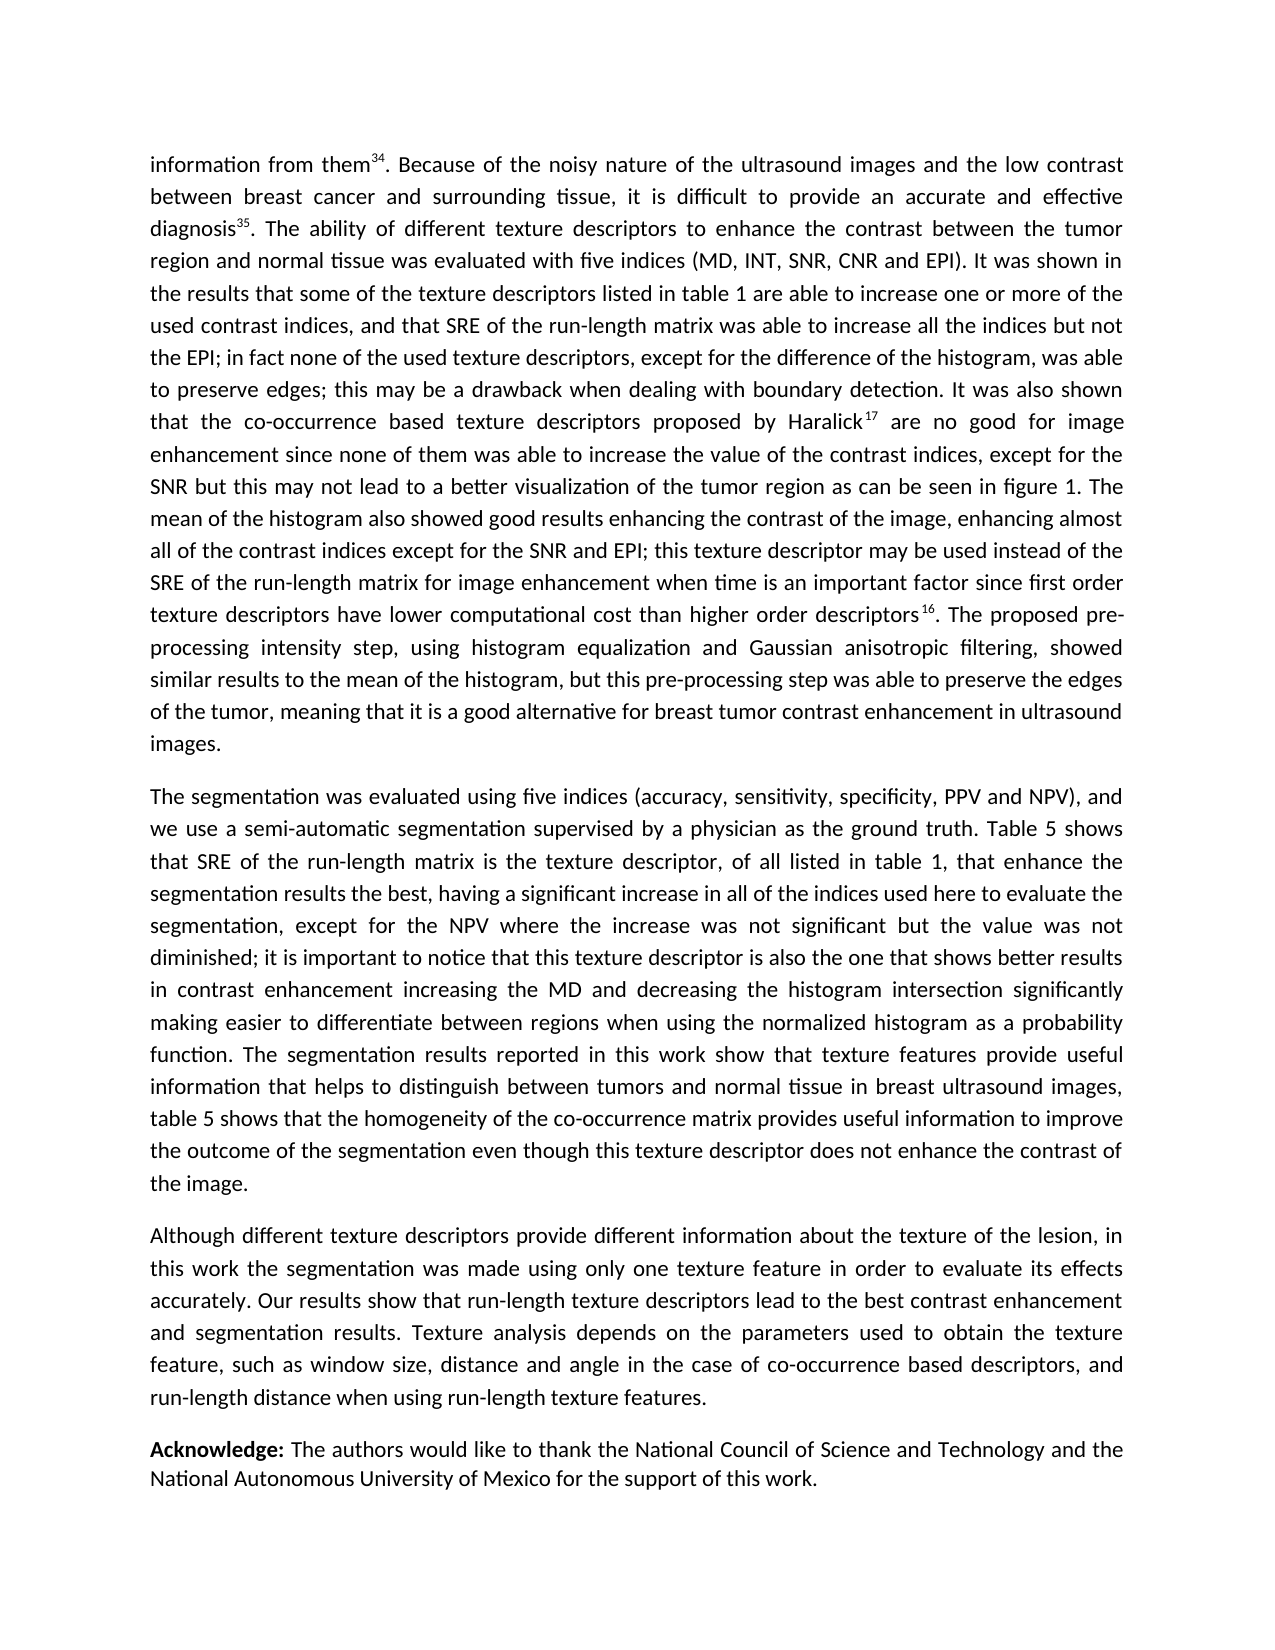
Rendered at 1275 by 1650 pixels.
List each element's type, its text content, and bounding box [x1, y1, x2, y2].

text Although different texture descriptors provide different information about the texture of the lesion, in this work the segmentation was made using only one texture feature in order to evaluate its effects accurately. Our results show that run-length texture descriptors lead to the best contrast enhancement and segmentation results. Texture analysis depends on the parameters used to obtain the texture feature, such as window size, distance and angle in the case of co-occurrence based descriptors, and run-length distance when using run-length texture features. [150, 1222, 1125, 1411]
text The segmentation was evaluated using five indices (accuracy, sensitivity, specificity, PPV and NPV), and we use a semi-automatic segmentation supervised by a physician as the ground truth. Table 5 shows that SRE of the run-length matrix is the texture descriptor, of all listed in table 1, that enhance the segmentation results the best, having a significant increase in all of the indices used here to evaluate the segmentation, except for the NPV where the increase was not significant but the value was not diminished; it is important to notice that this texture descriptor is also the one that shows better results in contrast enhancement increasing the MD and decreasing the histogram intersection significantly making easier to differentiate between regions when using the normalized histogram as a probability function. The segmentation results reported in this work show that texture features provide useful information that helps to distinguish between tumors and normal tissue in breast ultrasound images, table 5 shows that the homogeneity of the co-occurrence matrix provides useful information to improve the outcome of the segmentation even though this texture descriptor does not enhance the contrast of the image. [150, 782, 1125, 1197]
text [150, 150, 1125, 757]
text Acknowledge: The authors would like to thank the National Council of Science and Technology and the National Autonomous University of Mexico for the support of this work. [150, 1436, 1125, 1492]
